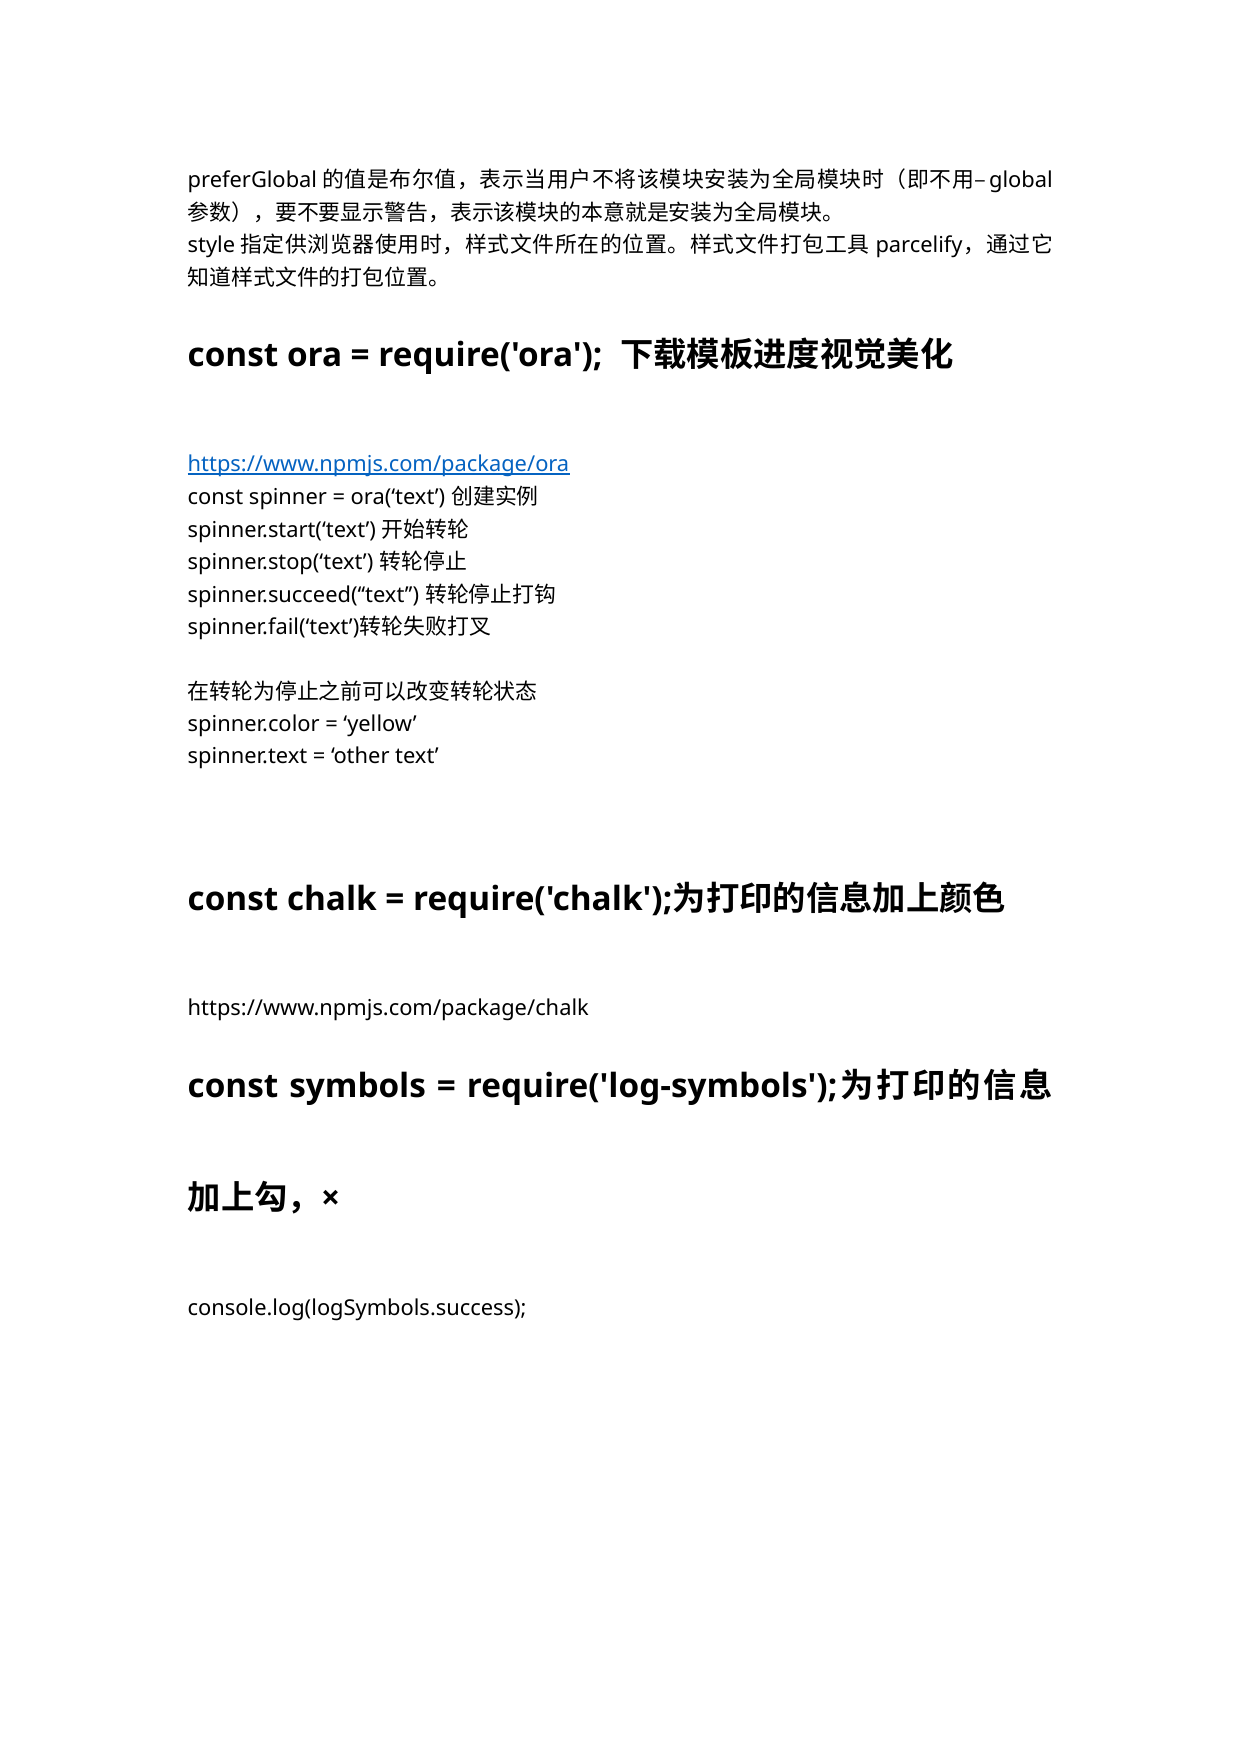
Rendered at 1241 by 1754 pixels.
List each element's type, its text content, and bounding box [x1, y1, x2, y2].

text 在转轮为停止之前可以改变转轮状态 [187, 674, 1053, 706]
text https://www.npmjs.com/package/ora [187, 446, 1053, 479]
text spinner.text = ‘other text’ [187, 739, 1053, 771]
subtitle const ora = require('ora'); 下载模板进度视觉美化 [187, 319, 1053, 384]
subtitle const chalk = require('chalk');为打印的信息加上颜色 [187, 863, 1053, 928]
text spinner.start(‘text’) 开始转轮 [187, 511, 1053, 544]
text console.log(logSymbols.success); [187, 1290, 1053, 1323]
text preferGlobal的值是布尔值，表示当用户不将该模块安装为全局模块时（即不用–global参数），要不要显示警告，表示该模块的本意就是安装为全局模块。 [187, 162, 1053, 227]
text spinner.succeed(‘‘text’’) 转轮停止打钩 [187, 576, 1053, 609]
text const spinner = ora(‘text’) 创建实例 [187, 479, 1053, 511]
text spinner.color = ‘yellow’ [187, 706, 1053, 739]
text https://www.npmjs.com/package/chalk [187, 991, 1053, 1023]
text spinner.fail(‘text’)转轮失败打叉 [187, 609, 1053, 641]
text style指定供浏览器使用时，样式文件所在的位置。样式文件打包工具parcelify，通过它知道样式文件的打包位置。 [187, 227, 1053, 292]
subtitle const symbols = require('log-symbols');为打印的信息加上勾，× [187, 1051, 1053, 1228]
text spinner.stop(‘text’) 转轮停止 [187, 544, 1053, 576]
